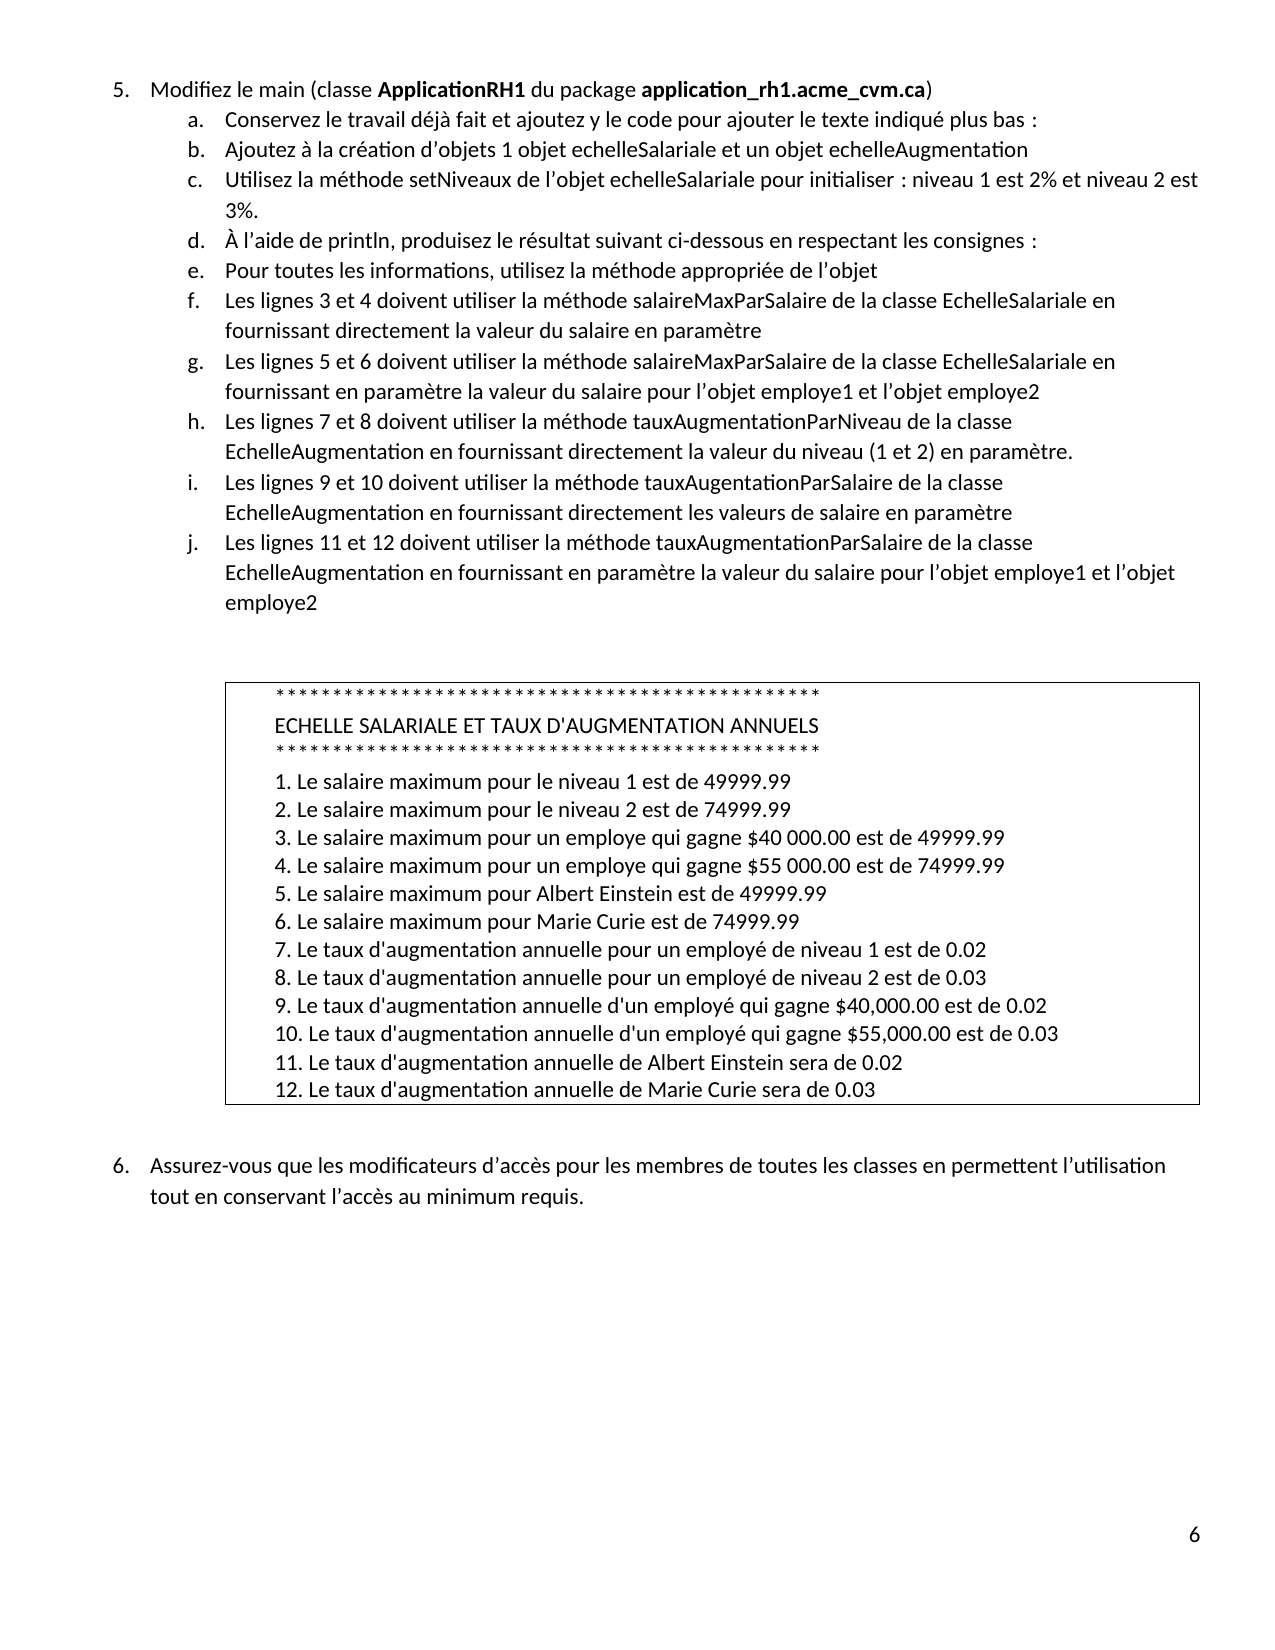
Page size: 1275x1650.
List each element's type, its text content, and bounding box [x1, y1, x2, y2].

list Assurez-vous que les modificateurs d’accès pour les membres de toutes les classes en permettent l’utilisation tout en conservant l’accès au minimum requis. [112, 1152, 1200, 1210]
list Les lignes 9 et 10 doivent utiliser la méthode tauxAugentationParSalaire de la classe EchelleAugmentation en fournissant directement les valeurs de salaire en paramètre [187, 468, 1200, 526]
list Les lignes 7 et 8 doivent utiliser la méthode tauxAugmentationParNiveau de la classe EchelleAugmentation en fournissant directement la valeur du niveau (1 et 2) en paramètre. [187, 407, 1200, 466]
list Modifiez le main (classe ApplicationRH1 du package application_rh1.acme_cvm.ca) [112, 75, 1200, 103]
list Les lignes 3 et 4 doivent utiliser la méthode salaireMaxParSalaire de la classe EchelleSalariale en fournissant directement la valeur du salaire en paramètre [187, 286, 1200, 345]
list Les lignes 11 et 12 doivent utiliser la méthode tauxAugmentationParSalaire de la classe EchelleAugmentation en fournissant en paramètre la valeur du salaire pour l’objet employe1 et l’objet employe2 [187, 528, 1200, 617]
list Conservez le travail déjà fait et ajoutez y le code pour ajouter le texte indiqué plus bas : [187, 105, 1200, 133]
list Ajoutez à la création d’objets 1 objet echelleSalariale et un objet echelleAugmentation [187, 135, 1200, 163]
list Utilisez la méthode setNiveaux de l’objet echelleSalariale pour initialiser : niveau 1 est 2% et niveau 2 est 3%. [187, 166, 1200, 224]
list Pour toutes les informations, utilisez la méthode appropriée de l’objet [187, 256, 1200, 284]
list À l’aide de println, produisez le résultat suivant ci-dessous en respectant les consignes : [187, 226, 1200, 254]
list Les lignes 5 et 6 doivent utiliser la méthode salaireMaxParSalaire de la classe EchelleSalariale en fournissant en paramètre la valeur du salaire pour l’objet employe1 et l’objet employe2 [187, 347, 1200, 405]
table_header ************************************************ ECHELLE SALARIALE ET TAUX D'AUGMENTATION ANNUELS ************************************************ 1. Le salaire maximum pour le niveau 1 est de 49999.99 2. Le salaire maximum pour le niveau 2 est de 74999.99 3. Le salaire maximum pour un employe qui gagne $40 000.00 est de 49999.99 4. Le salaire maximum pour un employe qui gagne $55 000.00 est de 74999.99 5. Le salaire maximum pour Albert Einstein est de 49999.99 6. Le salaire maximum pour Marie Curie est de 74999.99 7. Le taux d'augmentation annuelle pour un employé de niveau 1 est de 0.02 8. Le taux d'augmentation annuelle pour un employé de niveau 2 est de 0.03 9. Le taux d'augmentation annuelle d'un employé qui gagne $40,000.00 est de 0.02 10. Le taux d'augmentation annuelle d'un employé qui gagne $55,000.00 est de 0.03 11. Le taux d'augmentation annuelle de Albert Einstein sera de 0.02 12. Le taux d'augmentation annuelle de Marie Curie sera de 0.03 [226, 683, 1199, 1104]
